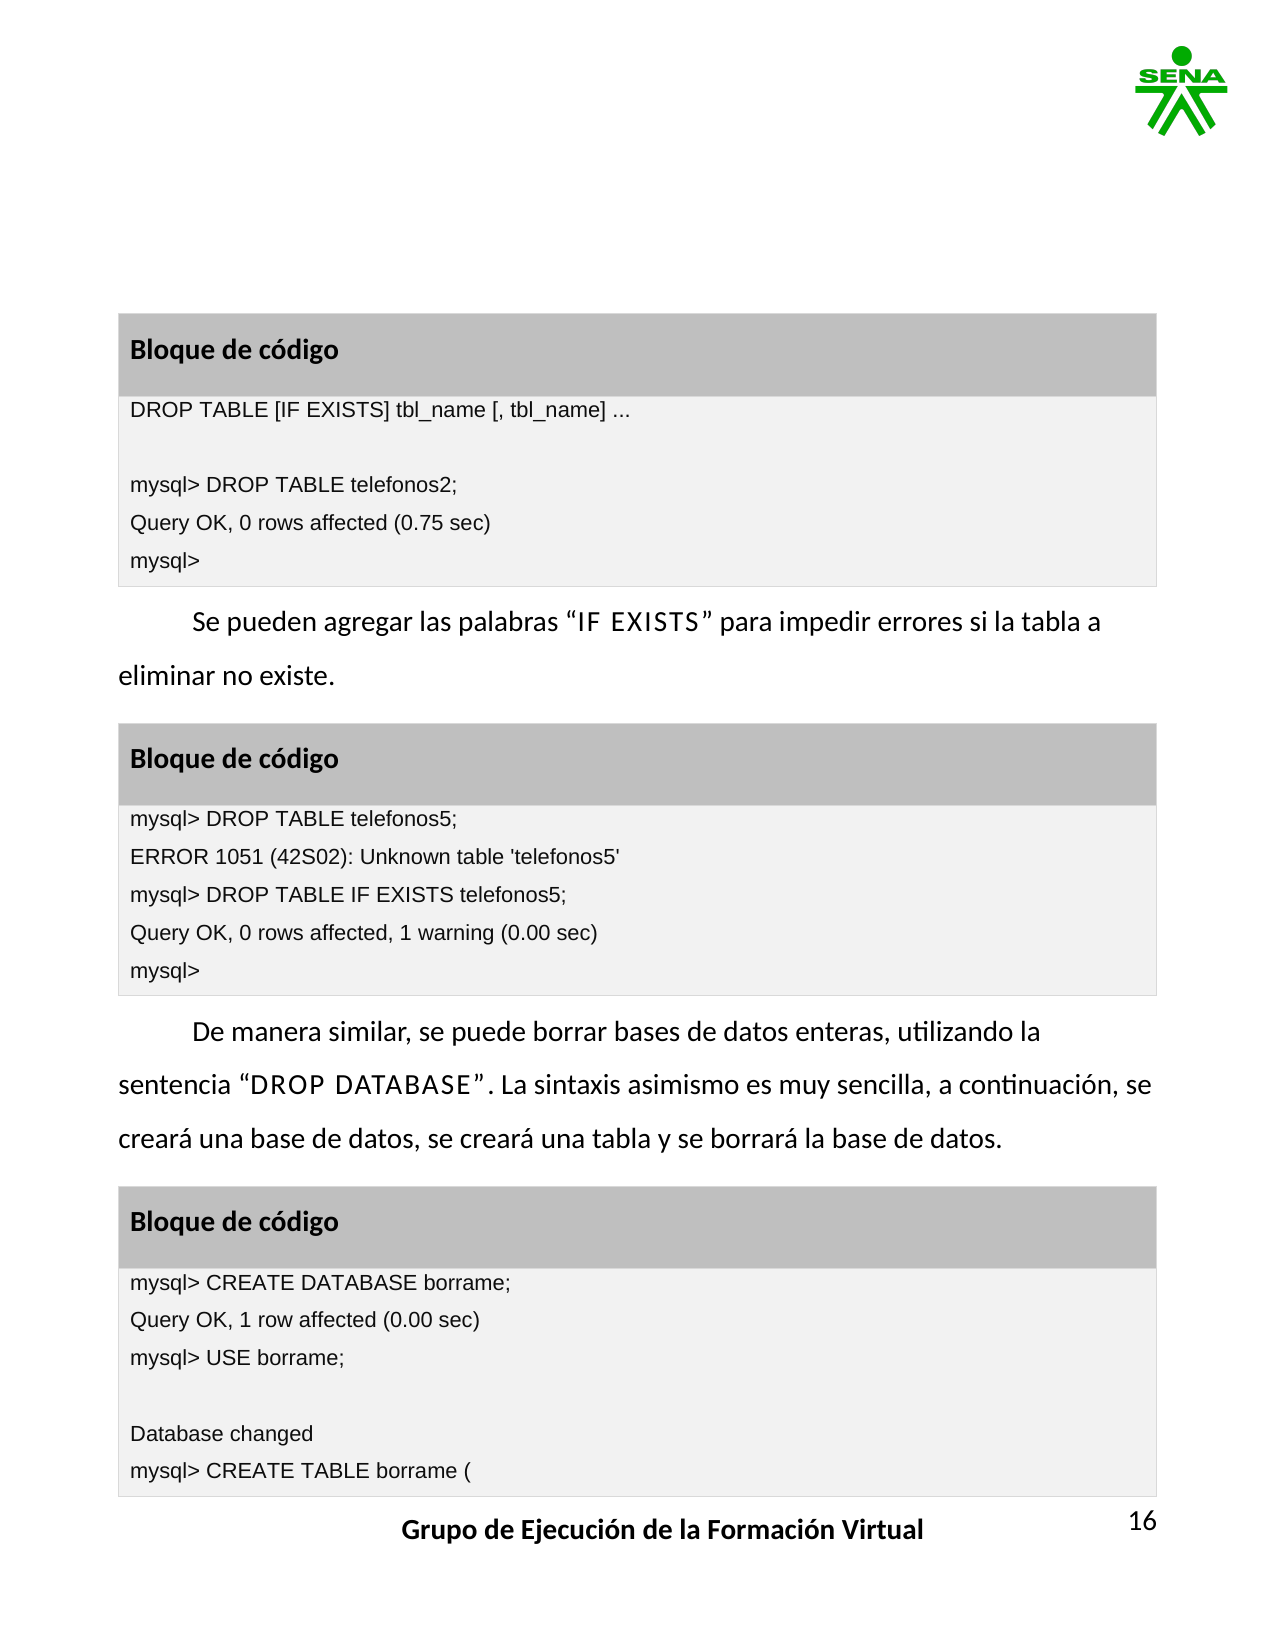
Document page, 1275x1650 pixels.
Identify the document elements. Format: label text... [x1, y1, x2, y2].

table_header Bloque de código [119, 724, 1156, 805]
text Se pueden agregar las palabras “IF EXISTS” para impedir errores si la tabla a eliminar no existe. [118, 603, 1157, 692]
table_header Bloque de código [119, 1187, 1156, 1268]
text De manera similar, se puede borrar bases de datos enteras, utilizando la sentencia “DROP DATABASE”. La sintaxis asimismo es muy sencilla, a continuación, se creará una base de datos, se creará una tabla y se borrará la base de datos. [118, 1013, 1157, 1156]
picture [1135, 46, 1228, 136]
table_cell mysql> DROP TABLE telefonos5; ERROR 1051 (42S02): Unknown table 'telefonos5' mysql> DROP TABLE IF EXISTS telefonos5; Query OK, 0 rows affected, 1 warning (0.00 sec) mysql> [119, 806, 1156, 995]
table_header Bloque de código [119, 314, 1156, 396]
table_cell DROP TABLE [IF EXISTS] tbl_name [, tbl_name] ... mysql> DROP TABLE telefonos2; Query OK, 0 rows affected (0.75 sec) mysql> [119, 397, 1156, 586]
